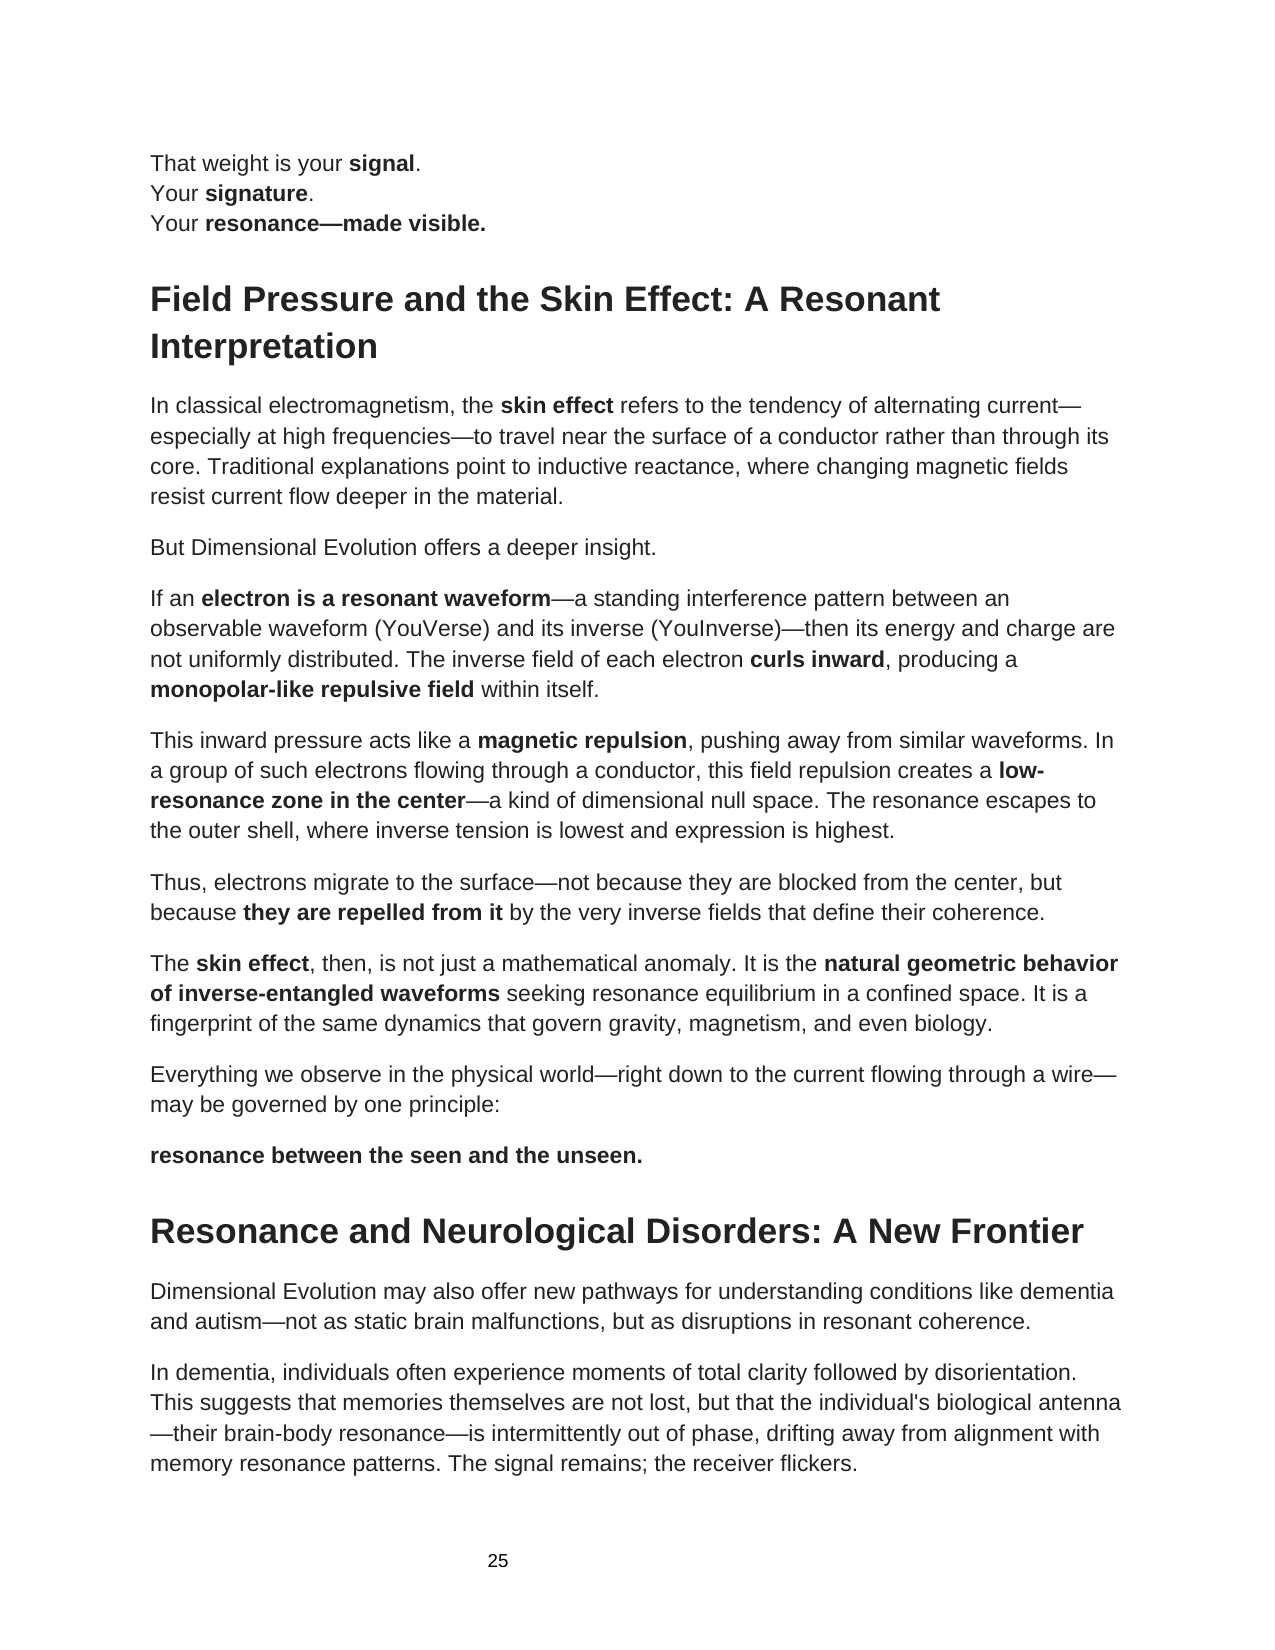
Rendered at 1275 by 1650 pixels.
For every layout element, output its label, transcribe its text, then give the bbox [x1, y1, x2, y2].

text In classical electromagnetism, the skin effect refers to the tendency of alternating current—especially at high frequencies—to travel near the surface of a conductor rather than through its core. Traditional explanations point to inductive reactance, where changing magnetic fields resist current flow deeper in the material. [150, 392, 1125, 509]
text This inward pressure acts like a magnetic repulsion, pushing away from similar waveforms. In a group of such electrons flowing through a conductor, this field repulsion creates a low-resonance zone in the center—a kind of dimensional null space. The resonance escapes to the outer shell, where inverse tension is lowest and expression is highest. [150, 727, 1125, 844]
text Thus, electrons migrate to the surface—not because they are blocked from the center, but because they are repelled from it by the very inverse fields that define their coherence. [150, 868, 1125, 925]
text In dementia, individuals often experience moments of total clarity followed by disorientation. This suggests that memories themselves are not lost, but that the individual's biological antenna—their brain-body resonance—is intermittently out of phase, drifting away from alignment with memory resonance patterns. The signal remains; the receiver flickers. [150, 1359, 1125, 1476]
subtitle Field Pressure and the Skin Effect: A Resonant Interpretation [150, 278, 1125, 366]
text resonance between the seen and the unseen. [150, 1142, 1125, 1169]
subtitle Resonance and Neurological Disorders: A New Frontier [150, 1210, 1125, 1251]
text Dimensional Evolution may also offer new pathways for understanding conditions like dementia and autism—not as static brain malfunctions, but as disruptions in resonant coherence. [150, 1278, 1125, 1334]
text That weight is your signal. Your signature. Your resonance—made visible. [150, 150, 1125, 237]
text Everything we observe in the physical world—right down to the current flowing through a wire—may be governed by one principle: [150, 1061, 1125, 1118]
text But Dimensional Evolution offers a deeper insight. [150, 534, 1125, 561]
text The skin effect, then, is not just a mathematical anomaly. It is the natural geometric behavior of inverse-entangled waveforms seeking resonance equilibrium in a confined space. It is a fingerprint of the same dynamics that govern gravity, magnetism, and even biology. [150, 950, 1125, 1037]
text If an electron is a resonant waveform—a standing interference pattern between an observable waveform (YouVerse) and its inverse (YouInverse)—then its energy and charge are not uniformly distributed. The inverse field of each electron curls inward, producing a monopolar-like repulsive field within itself. [150, 585, 1125, 702]
